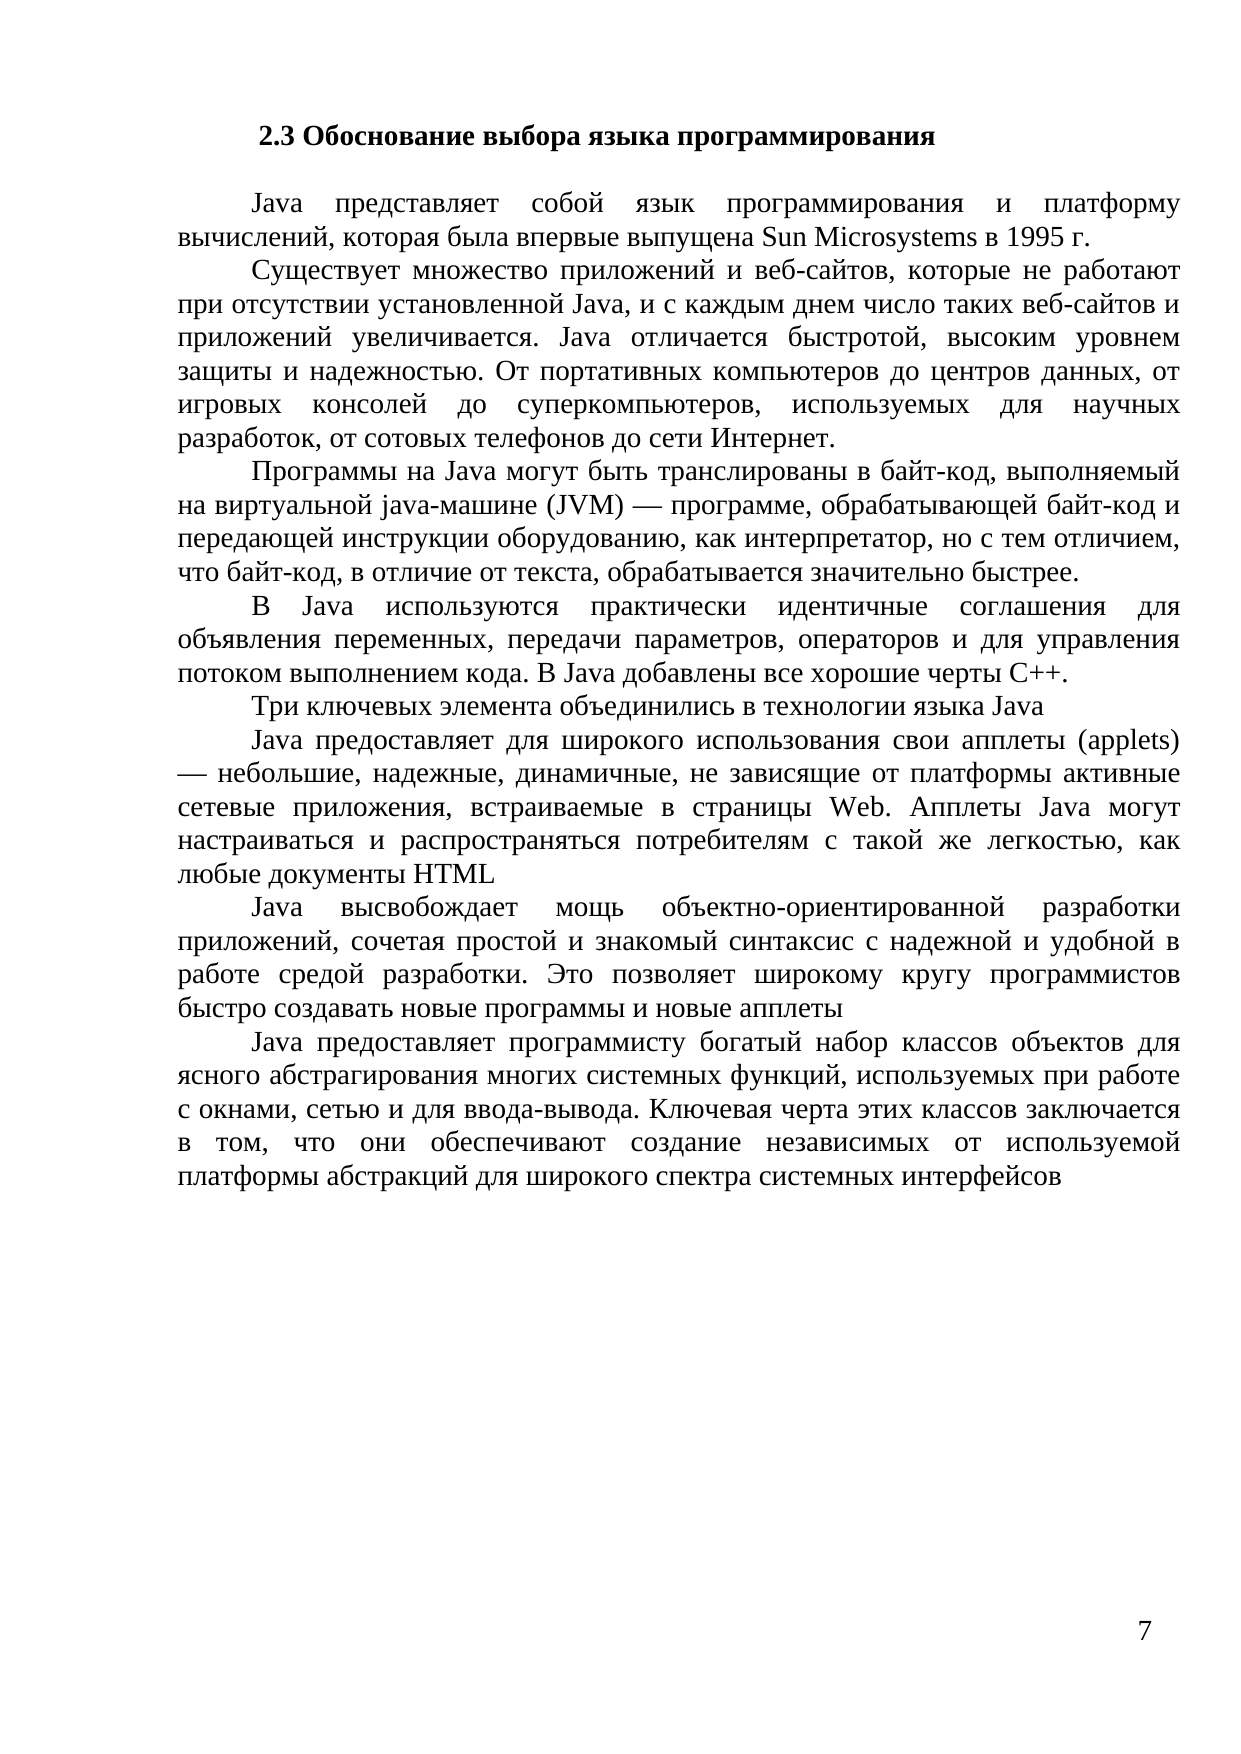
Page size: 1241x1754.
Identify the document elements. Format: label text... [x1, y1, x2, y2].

text Java представляет собой язык программирования и платформу вычислений, которая была впервые выпущена Sun Microsystems в 1995 г. [177, 185, 1181, 252]
text Java предоставляет программисту богатый набор классов объектов для ясного абстрагирования многих системных функций, используемых при работе с окнами, сетью и для ввода-вывода. Ключевая черта этих классов заключается в том, что они обеспечивают создание независимых от используемой платформы абстракций для широкого спектра системных интерфейсов [177, 1024, 1181, 1191]
text Три ключевых элемента объединились в технологии языка Java [177, 688, 1181, 722]
text Java предоставляет для широкого использования свои апплеты (applets) — небольшие, надежные, динамичные, не зависящие от платформы активные сетевые приложения, встраиваемые в страницы Web. Апплеты Java могут настраиваться и распространяться потребителям с такой же легкостью, как любые документы HTML [177, 722, 1181, 889]
text Существует множество приложений и веб-сайтов, которые не работают при отсутствии установленной Java, и с каждым днем число таких веб-сайтов и приложений увеличивается. Java отличается быстротой, высоким уровнем защиты и надежностью. От портативных компьютеров до центров данных, от игровых консолей до суперкомпьютеров, используемых для научных разработок, от сотовых телефонов до сети Интернет. [177, 252, 1181, 453]
text Программы на Java могут быть транслированы в байт-код, выполняемый на виртуальной java-машине (JVM) — программе, обрабатывающей байт-код и передающей инструкции оборудованию, как интерпретатор, но с тем отличием, что байт-код, в отличие от текста, обрабатывается значительно быстрее. [177, 453, 1181, 588]
text 2.3 Обоснование выбора языка программирования [177, 118, 1181, 152]
text В Java используются практически идентичные соглашения для объявления переменных, передачи параметров, операторов и для управления потоком выполнением кода. В Java добавлены все хорошие черты C++. [177, 588, 1181, 688]
text Java высвобождает мощь объектно-ориентированной разработки приложений, сочетая простой и знакомый синтаксис с надежной и удобной в работе средой разработки. Это позволяет широкому кругу программистов быстро создавать новые программы и новые апплеты [177, 889, 1181, 1024]
